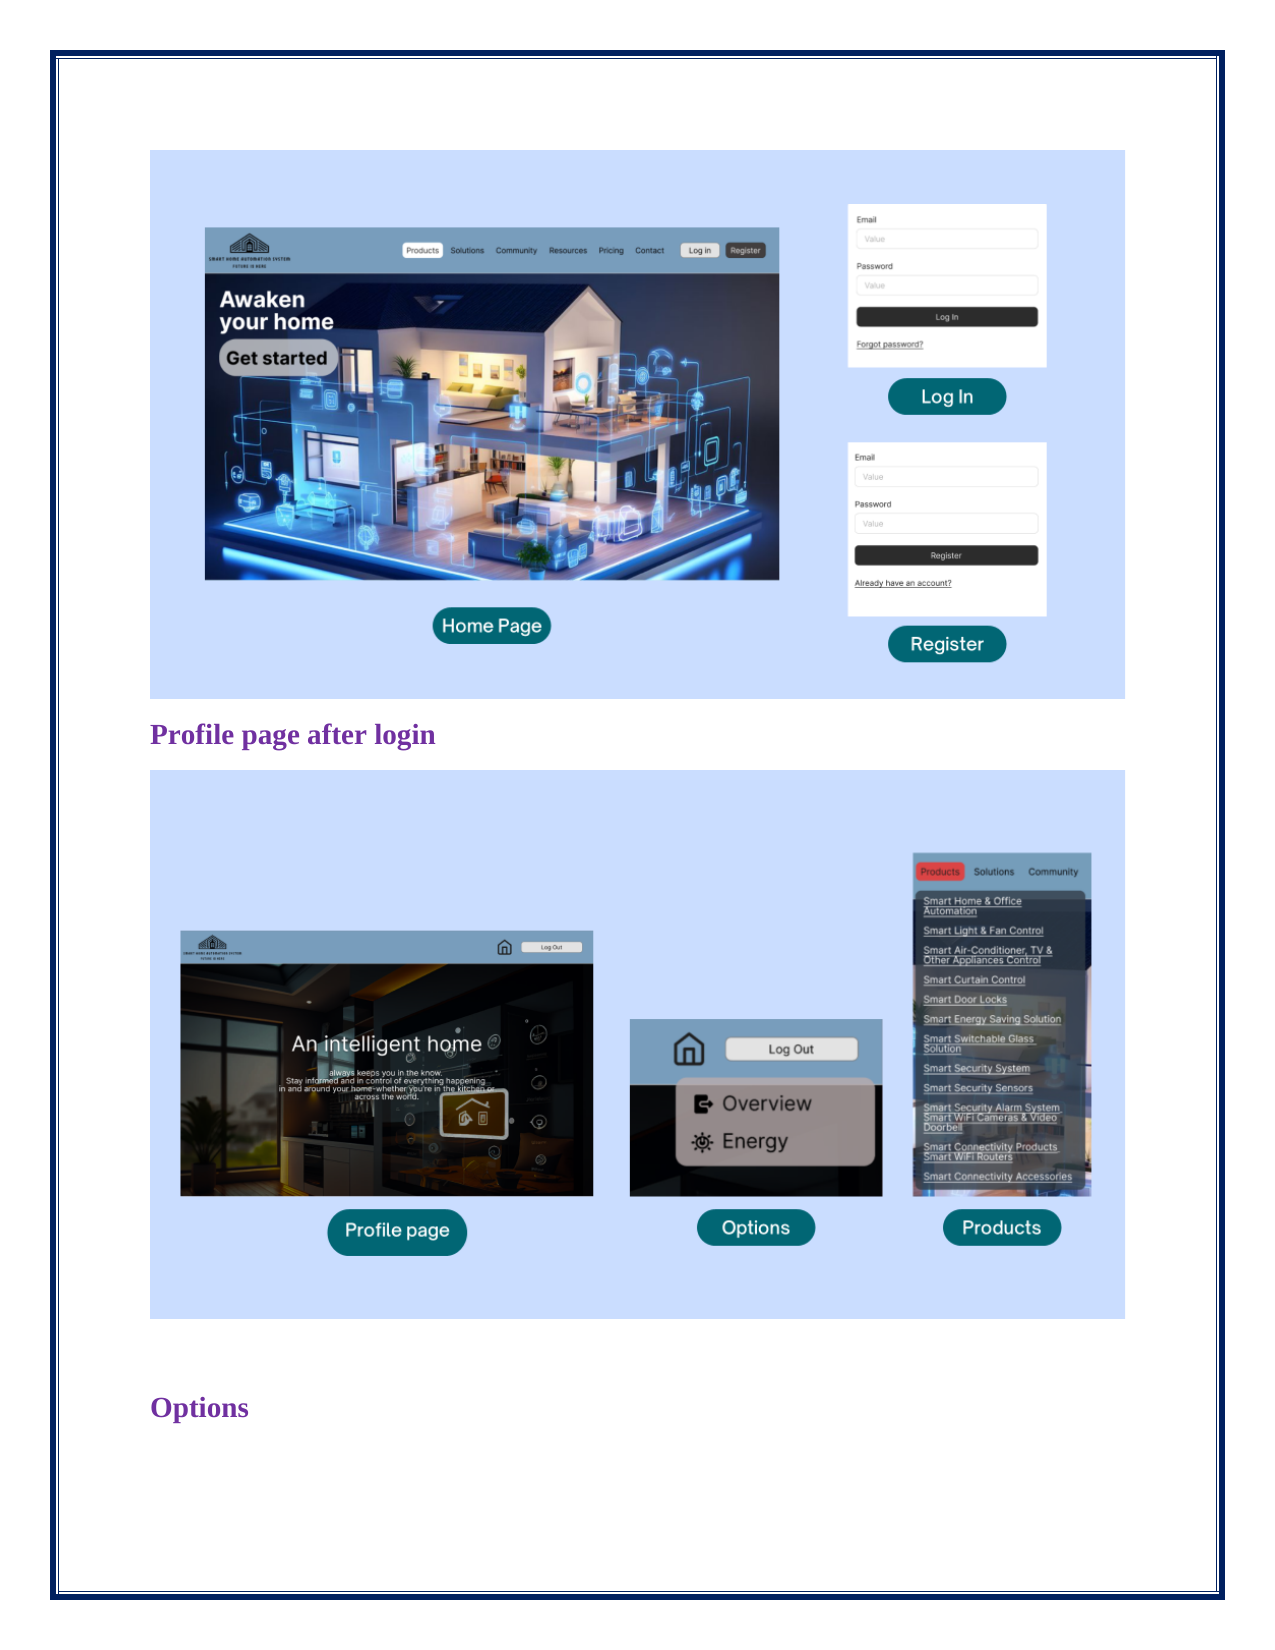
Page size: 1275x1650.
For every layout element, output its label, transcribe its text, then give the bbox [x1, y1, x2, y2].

picture [150, 150, 1125, 699]
text Options [150, 1390, 1125, 1424]
text Profile page after login [150, 717, 1125, 751]
picture [150, 770, 1125, 1319]
